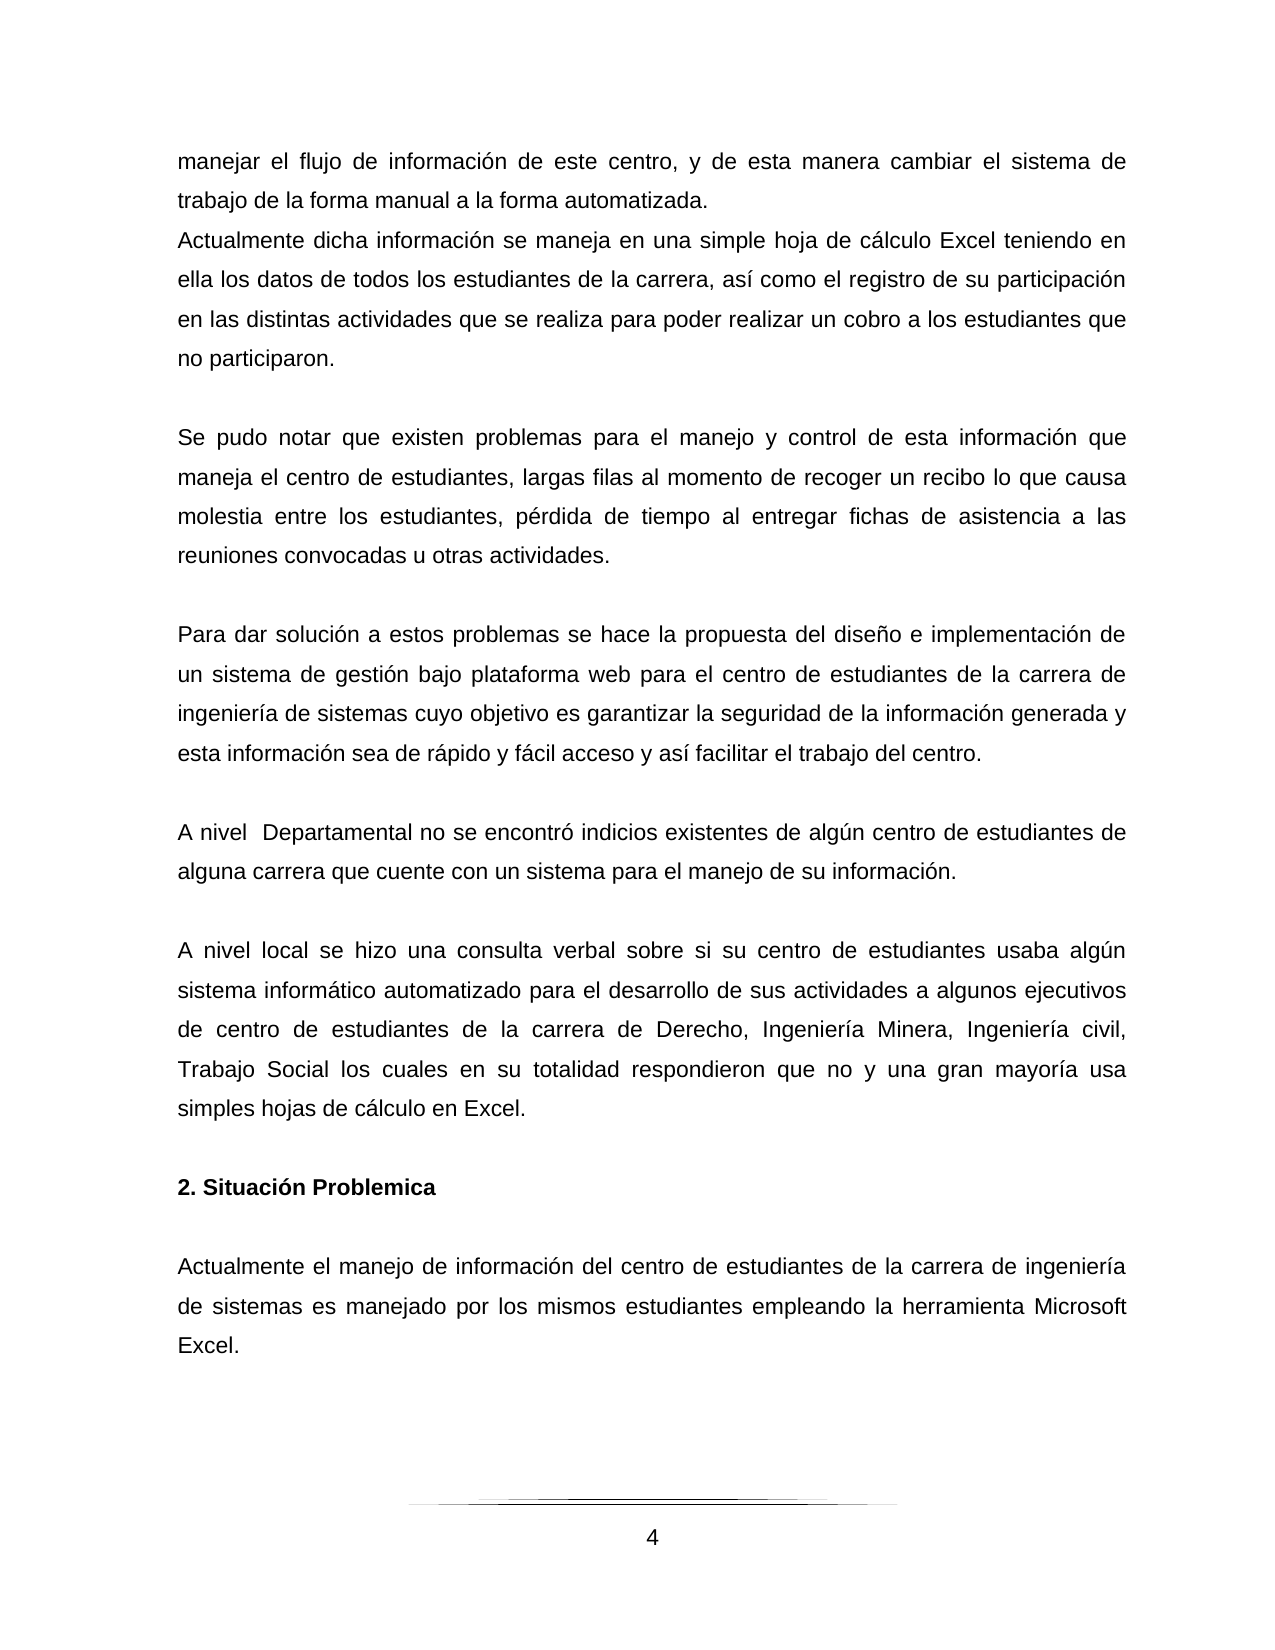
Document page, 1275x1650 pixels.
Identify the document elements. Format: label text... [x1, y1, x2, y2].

text Para dar solución a estos problemas se hace la propuesta del diseño e implementación de un sistema de gestión bajo plataforma web para el centro de estudiantes de la carrera de ingeniería de sistemas cuyo objetivo es garantizar la seguridad de la información generada y esta información sea de rápido y fácil acceso y así facilitar el trabajo del centro. [177, 621, 1127, 766]
text A nivel Departamental no se encontró indicios existentes de algún centro de estudiantes de alguna carrera que cuente con un sistema para el manejo de su información. [177, 819, 1127, 885]
text A nivel local se hizo una consulta verbal sobre si su centro de estudiantes usaba algún sistema informático automatizado para el desarrollo de sus actividades a algunos ejecutivos de centro de estudiantes de la carrera de Derecho, Ingeniería Minera, Ingeniería civil, Trabajo Social los cuales en su totalidad respondieron que no y una gran mayoría usa simples hojas de cálculo en Excel. [177, 937, 1127, 1122]
list Actualmente el manejo de información del centro de estudiantes de la carrera de ingeniería de sistemas es manejado por los mismos estudiantes empleando la herramienta Microsoft Excel. [177, 1253, 1127, 1358]
text 2. Situación Problemica [177, 1174, 1127, 1201]
text Se pudo notar que existen problemas para el manejo y control de esta información que maneja el centro de estudiantes, largas filas al momento de recoger un recibo lo que causa molestia entre los estudiantes, pérdida de tiempo al entregar fichas de asistencia a las reuniones convocadas u otras actividades. [177, 424, 1127, 569]
text Actualmente dicha información se maneja en una simple hoja de cálculo Excel teniendo en ella los datos de todos los estudiantes de la carrera, así como el registro de su participación en las distintas actividades que se realiza para poder realizar un cobro a los estudiantes que no participaron. [177, 227, 1127, 371]
